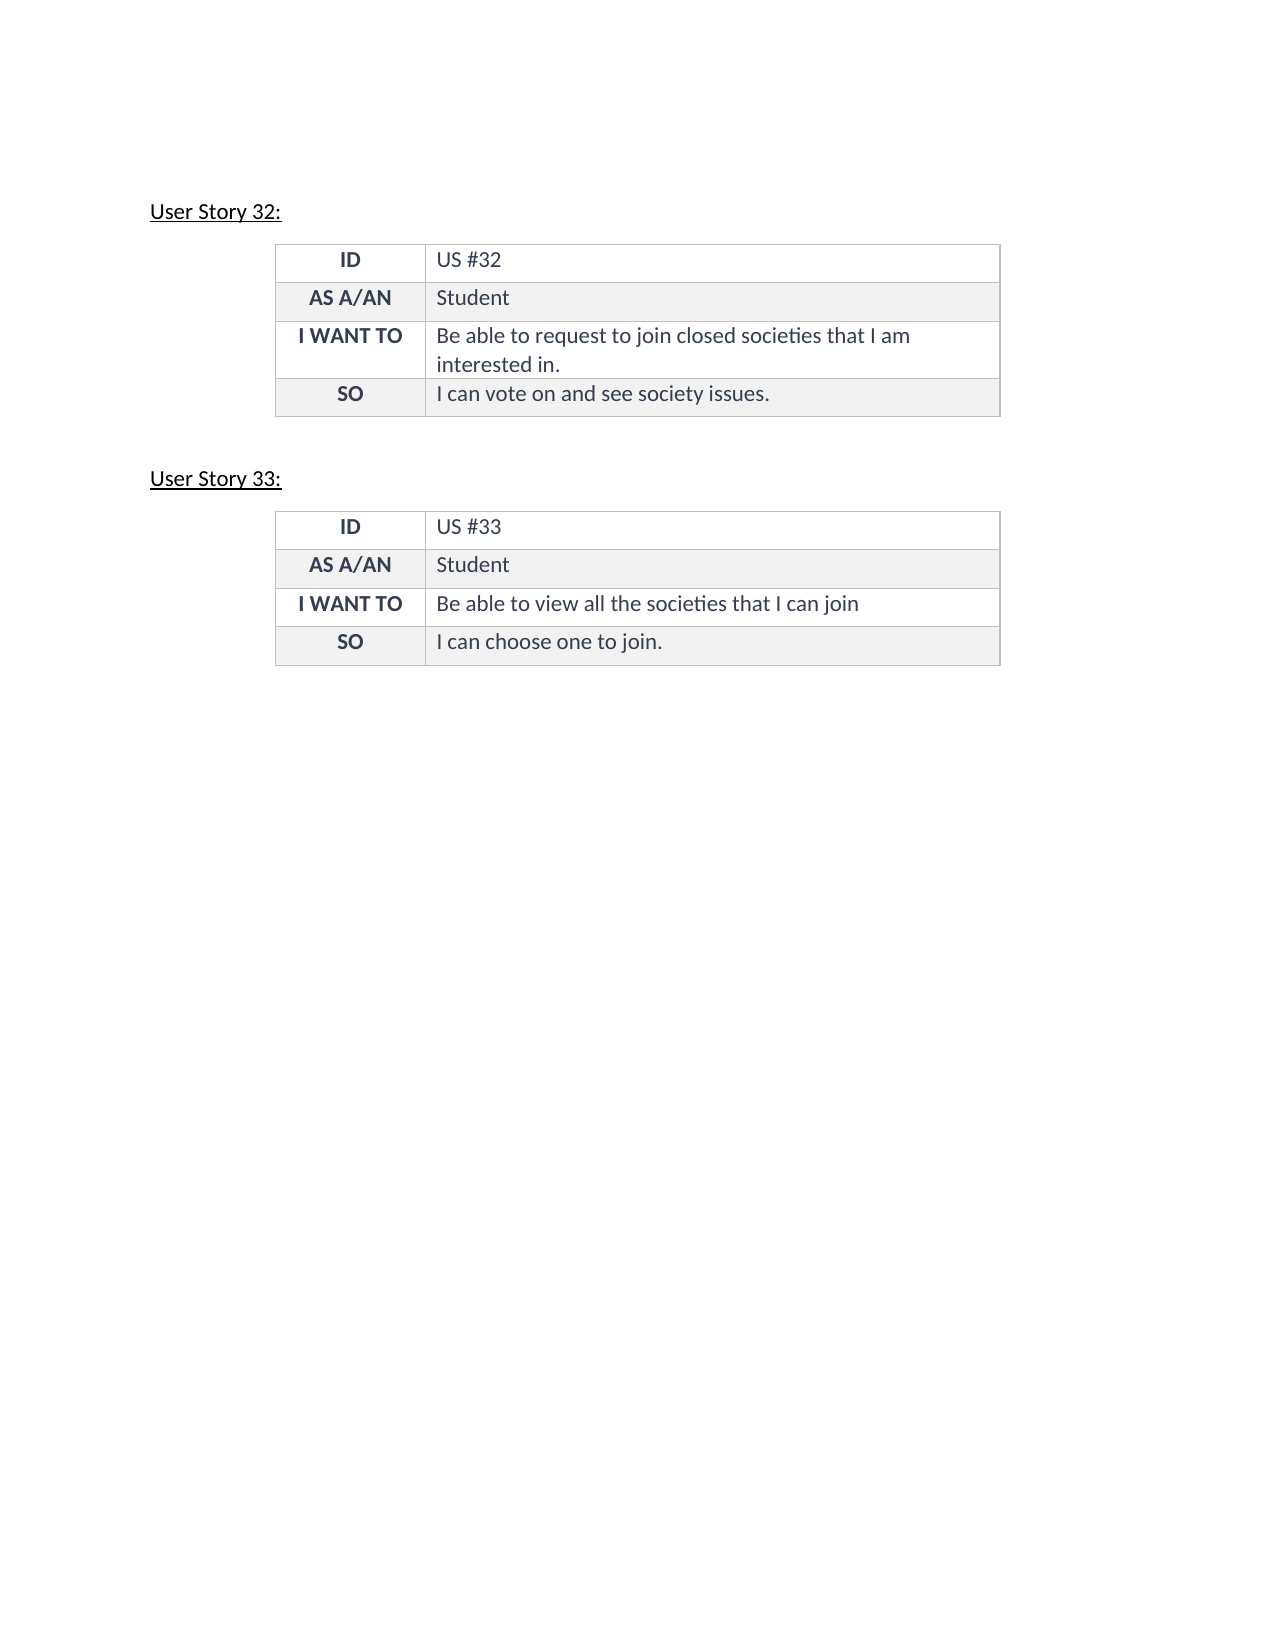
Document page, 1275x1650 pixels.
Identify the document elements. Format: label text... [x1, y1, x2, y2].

table_header ID [276, 512, 425, 549]
table_cell Student [426, 550, 999, 588]
table_header US #33 [426, 512, 999, 549]
table_cell Be able to request to join closed societies that I am interested in. [426, 322, 999, 378]
table_cell I WANT TO [276, 589, 425, 626]
table_cell SO [276, 627, 425, 665]
table_cell I can vote on and see society issues. [426, 379, 999, 416]
table_cell Student [426, 283, 999, 321]
text User Story 32: [150, 197, 1125, 225]
table_cell SO [276, 379, 425, 416]
table_cell I WANT TO [276, 322, 425, 378]
table_cell AS A/AN [276, 550, 425, 588]
table_cell Be able to view all the societies that I can join [426, 589, 999, 626]
text User Story 33: [150, 464, 1125, 492]
table_header US #32 [426, 245, 999, 282]
table_header ID [276, 245, 425, 282]
table_cell AS A/AN [276, 283, 425, 321]
table_cell I can choose one to join. [426, 627, 999, 665]
